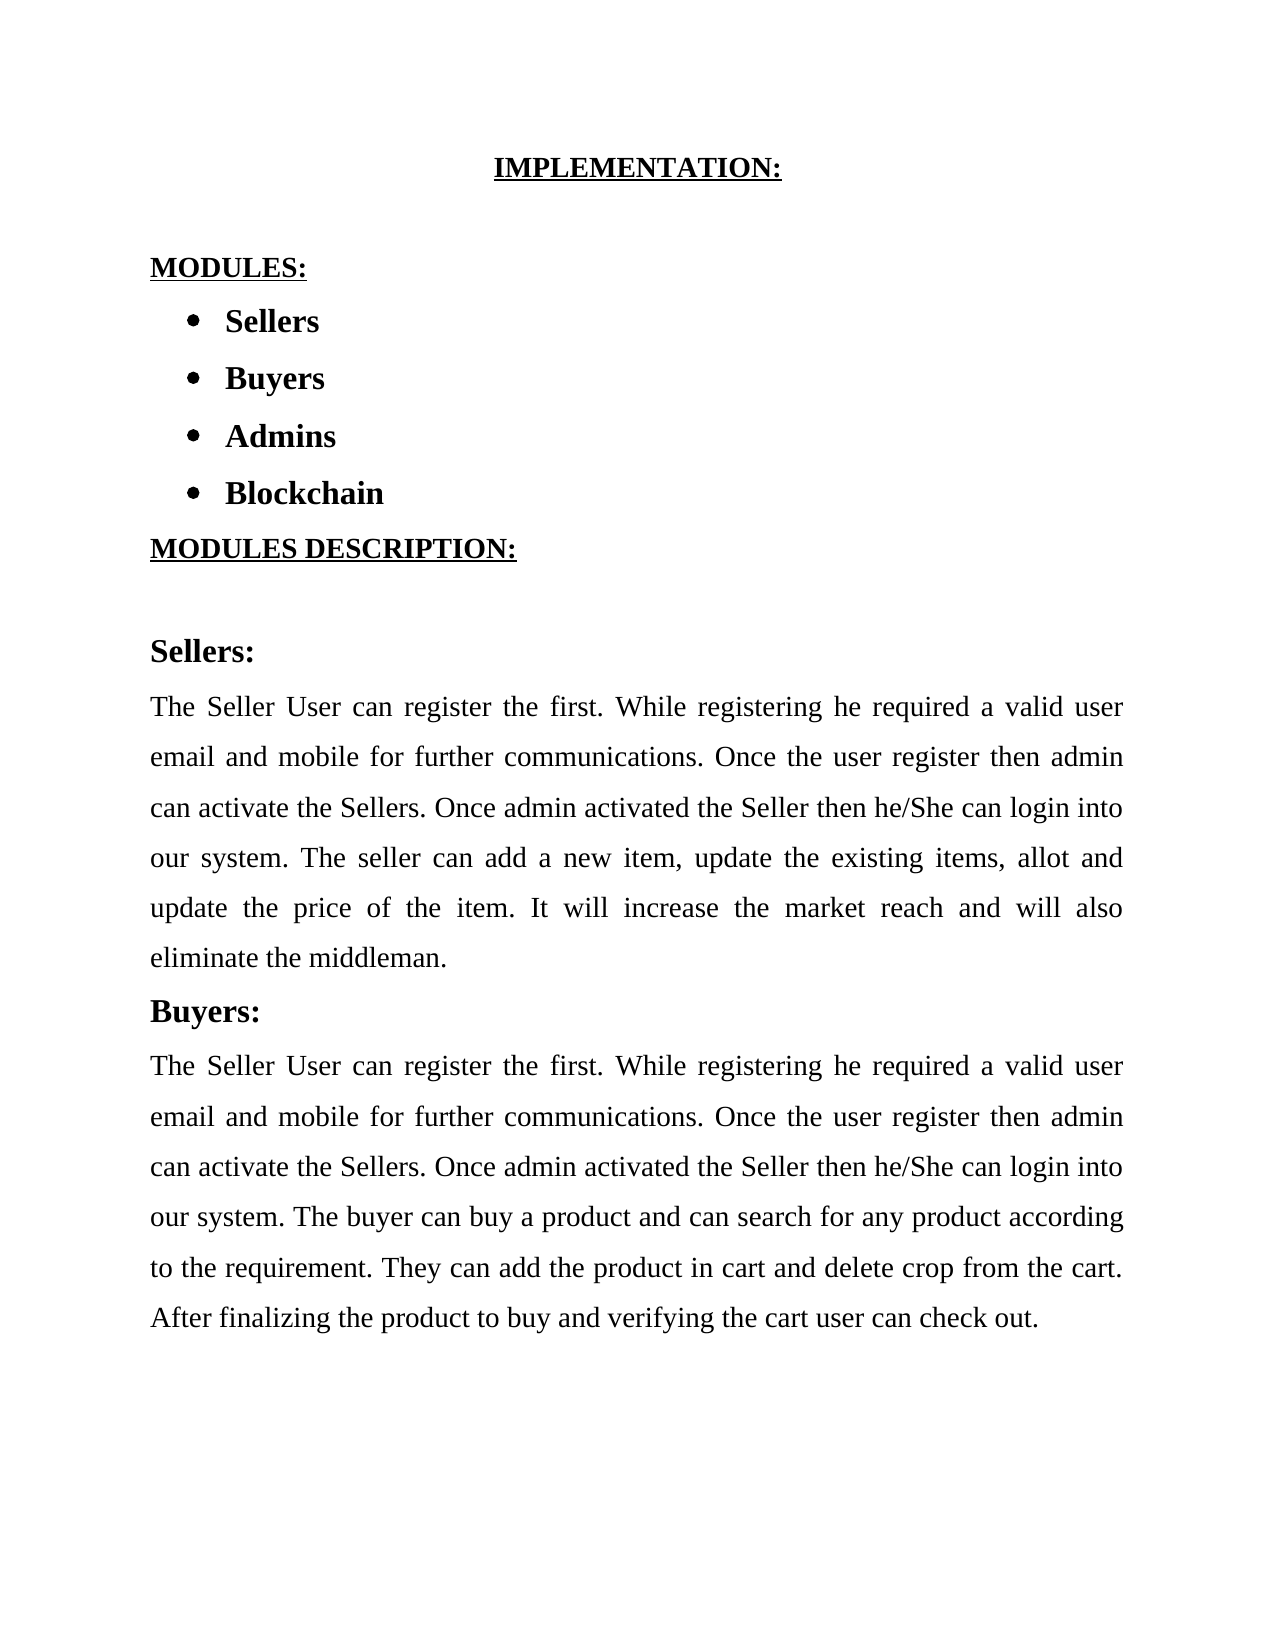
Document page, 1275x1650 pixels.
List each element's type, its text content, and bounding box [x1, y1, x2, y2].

list Blockchain [187, 473, 1125, 512]
text IMPLEMENTATION: [150, 150, 1125, 183]
text The Seller User can register the first. While registering he required a valid user email and mobile for further communications. Once the user register then admin can activate the Sellers. Once admin activated the Seller then he/She can login into our system. The buyer can buy a product and can search for any product according to the requirement. They can add the product in cart and delete crop from the cart. After finalizing the product to buy and verifying the cart user can check out. [150, 1048, 1125, 1333]
list Sellers [187, 301, 1125, 339]
text The Seller User can register the first. While registering he required a valid user email and mobile for further communications. Once the user register then admin can activate the Sellers. Once admin activated the Seller then he/She can login into our system. The seller can add a new item, update the existing items, allot and update the price of the item. It will increase the market reach and will also eliminate the middleman. [150, 689, 1125, 974]
text MODULES DESCRIPTION: [150, 531, 1125, 564]
list Admins [187, 416, 1125, 454]
list Buyers [187, 358, 1125, 397]
text Buyers: [150, 991, 1125, 1029]
text Sellers: [150, 632, 1125, 670]
text MODULES: [150, 251, 1125, 284]
